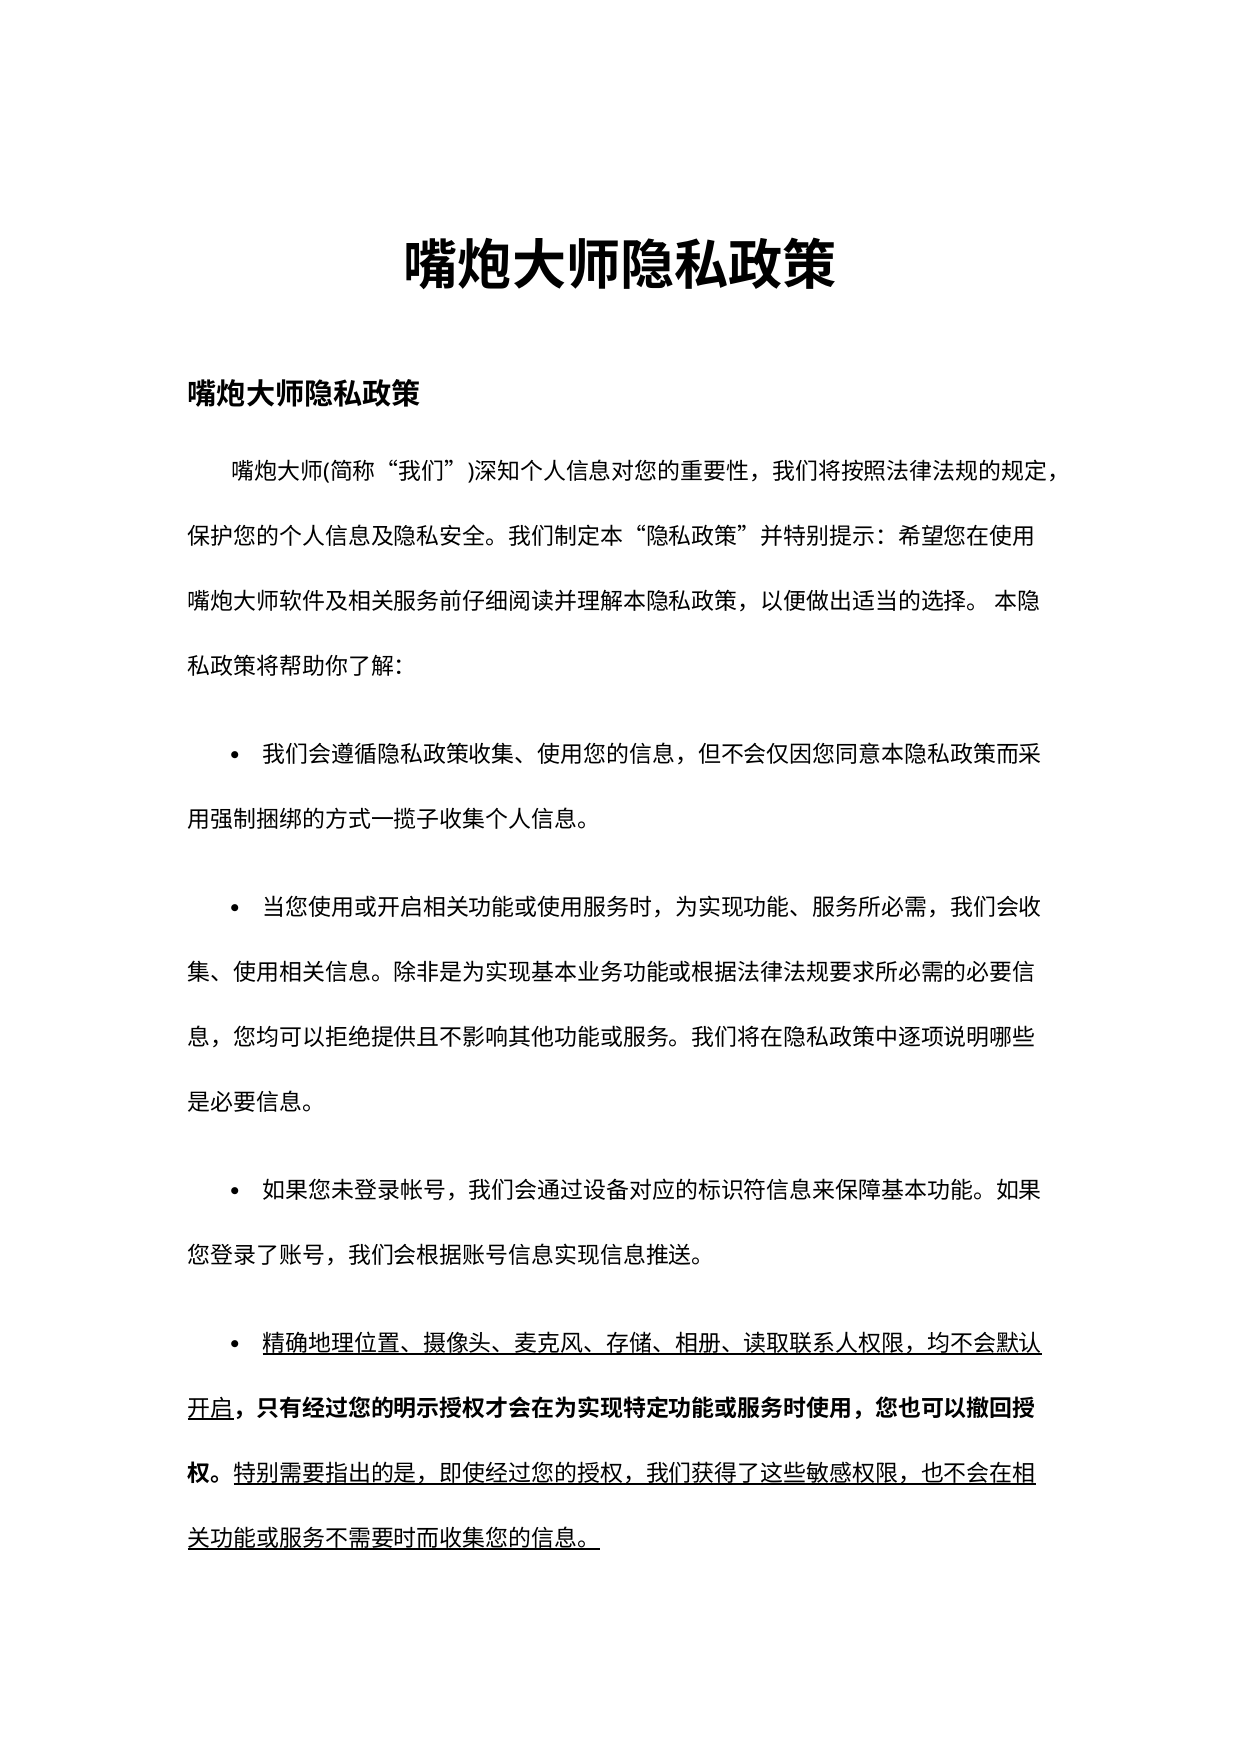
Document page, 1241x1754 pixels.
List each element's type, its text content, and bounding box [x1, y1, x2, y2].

list 我们会遵循隐私政策收集、使用您的信息，但不会仅因您同意本隐私政策而采用强制捆绑的方式一揽子收集个人信息。 [187, 720, 1053, 850]
text 嘴炮大师(简称“我们”)深知个人信息对您的重要性，我们将按照法律法规的规定，保护您的个人信息及隐私安全。我们制定本“隐私政策”并特别提示：希望您在使用嘴炮大师软件及相关服务前仔细阅读并理解本隐私政策，以便做出适当的选择。 本隐私政策将帮助你了解： [187, 437, 1053, 697]
list 如果您未登录帐号，我们会通过设备对应的标识符信息来保障基本功能。如果您登录了账号，我们会根据账号信息实现信息推送。 [187, 1156, 1053, 1286]
list 当您使用或开启相关功能或使用服务时，为实现功能、服务所必需，我们会收集、使用相关信息。除非是为实现基本业务功能或根据法律法规要求所必需的必要信息，您均可以拒绝提供且不影响其他功能或服务。我们将在隐私政策中逐项说明哪些是必要信息。 [187, 873, 1053, 1133]
text 嘴炮大师隐私政策 [187, 359, 1053, 424]
text 嘴炮大师隐私政策 [187, 212, 1053, 309]
list 精确地理位置、摄像头、麦克风、存储、相册、读取联系人权限，均不会默认开启，只有经过您的明示授权才会在为实现特定功能或服务时使用，您也可以撤回授权。特别需要指出的是，即使经过您的授权，我们获得了这些敏感权限，也不会在相关功能或服务不需要时而收集您的信息。 [187, 1309, 1053, 1569]
